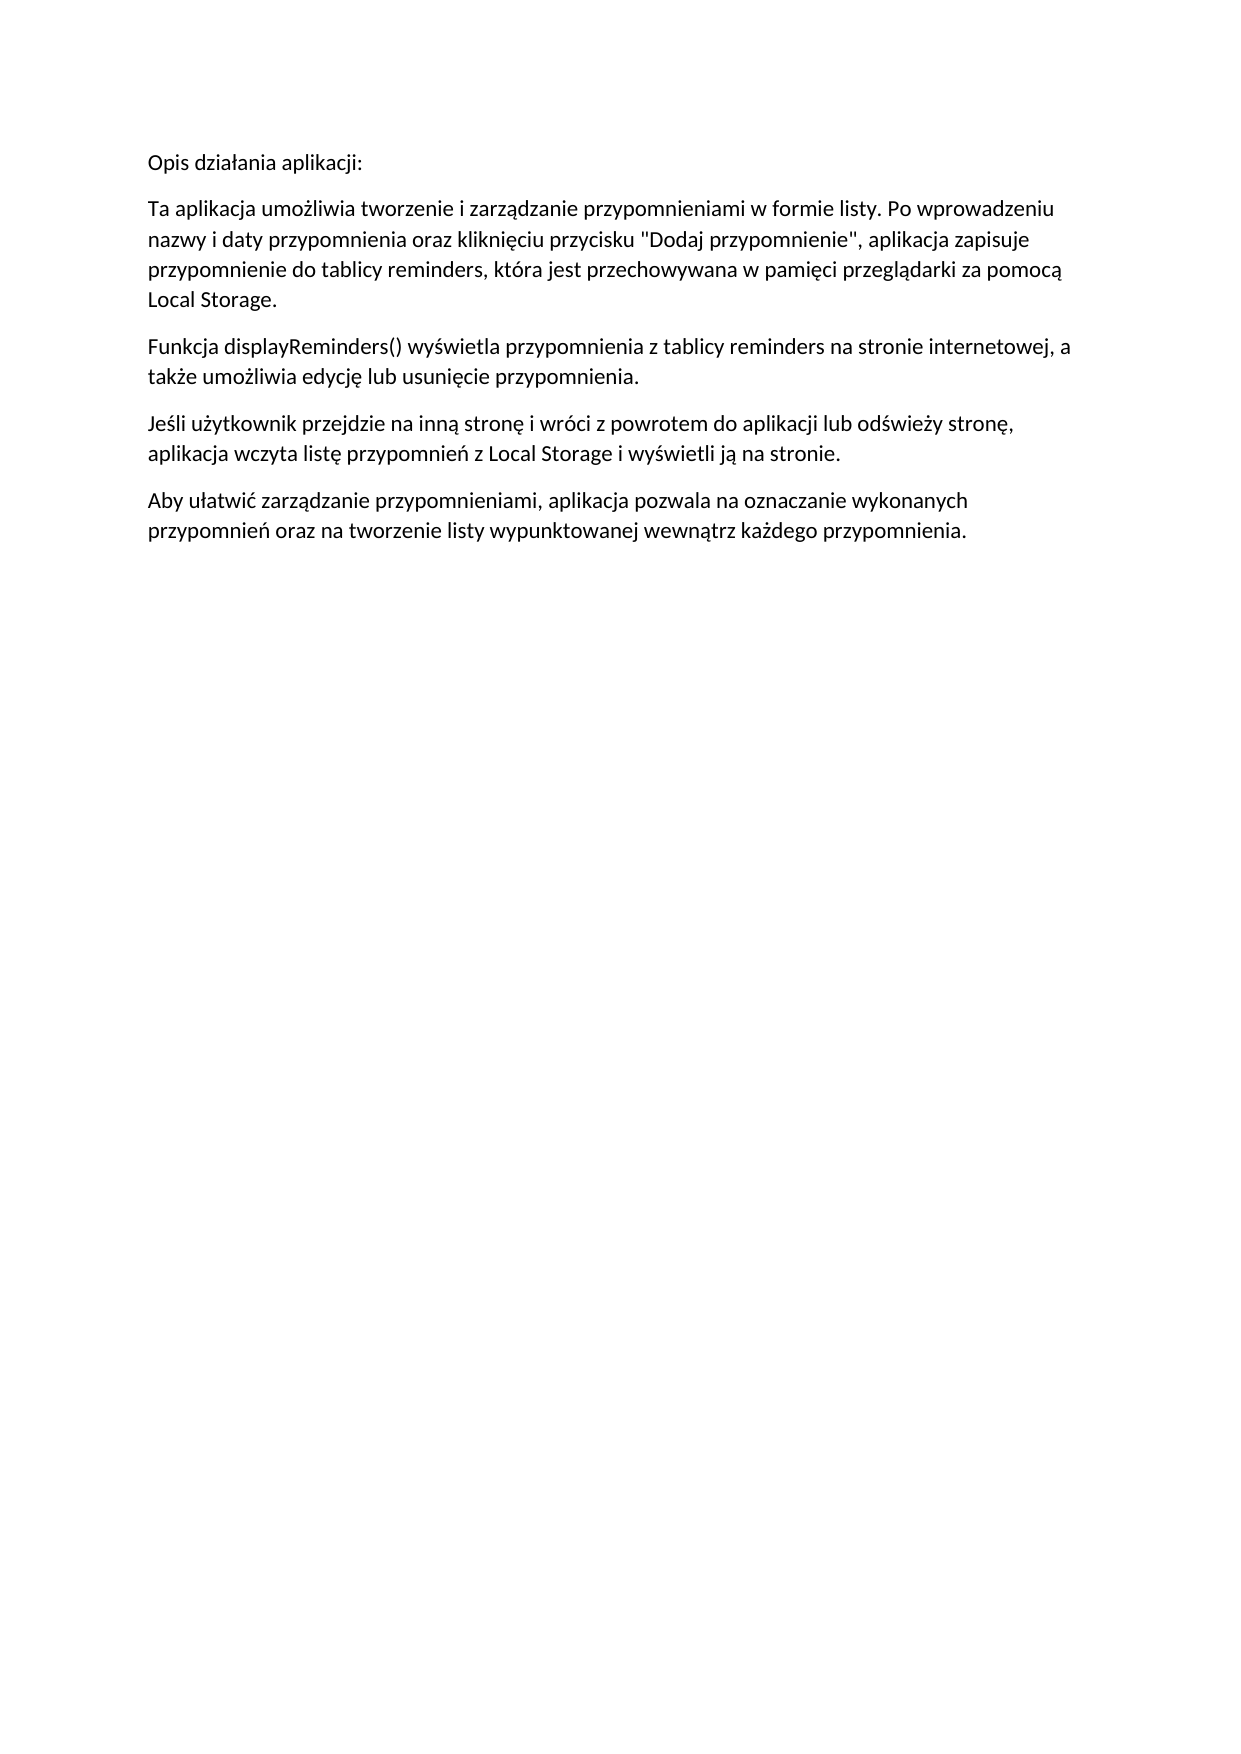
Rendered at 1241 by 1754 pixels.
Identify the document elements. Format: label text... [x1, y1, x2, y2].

text Opis działania aplikacji: [148, 148, 1093, 176]
text Aby ułatwić zarządzanie przypomnieniami, aplikacja pozwala na oznaczanie wykonanych przypomnień oraz na tworzenie listy wypunktowanej wewnątrz każdego przypomnienia. [148, 486, 1093, 544]
text Jeśli użytkownik przejdzie na inną stronę i wróci z powrotem do aplikacji lub odświeży stronę, aplikacja wczyta listę przypomnień z Local Storage i wyświetli ją na stronie. [148, 409, 1093, 467]
text Funkcja displayReminders() wyświetla przypomnienia z tablicy reminders na stronie internetowej, a także umożliwia edycję lub usunięcie przypomnienia. [148, 332, 1093, 390]
text Ta aplikacja umożliwia tworzenie i zarządzanie przypomnieniami w formie listy. Po wprowadzeniu nazwy i daty przypomnienia oraz kliknięciu przycisku "Dodaj przypomnienie", aplikacja zapisuje przypomnienie do tablicy reminders, która jest przechowywana w pamięci przeglądarki za pomocą Local Storage. [148, 194, 1093, 313]
